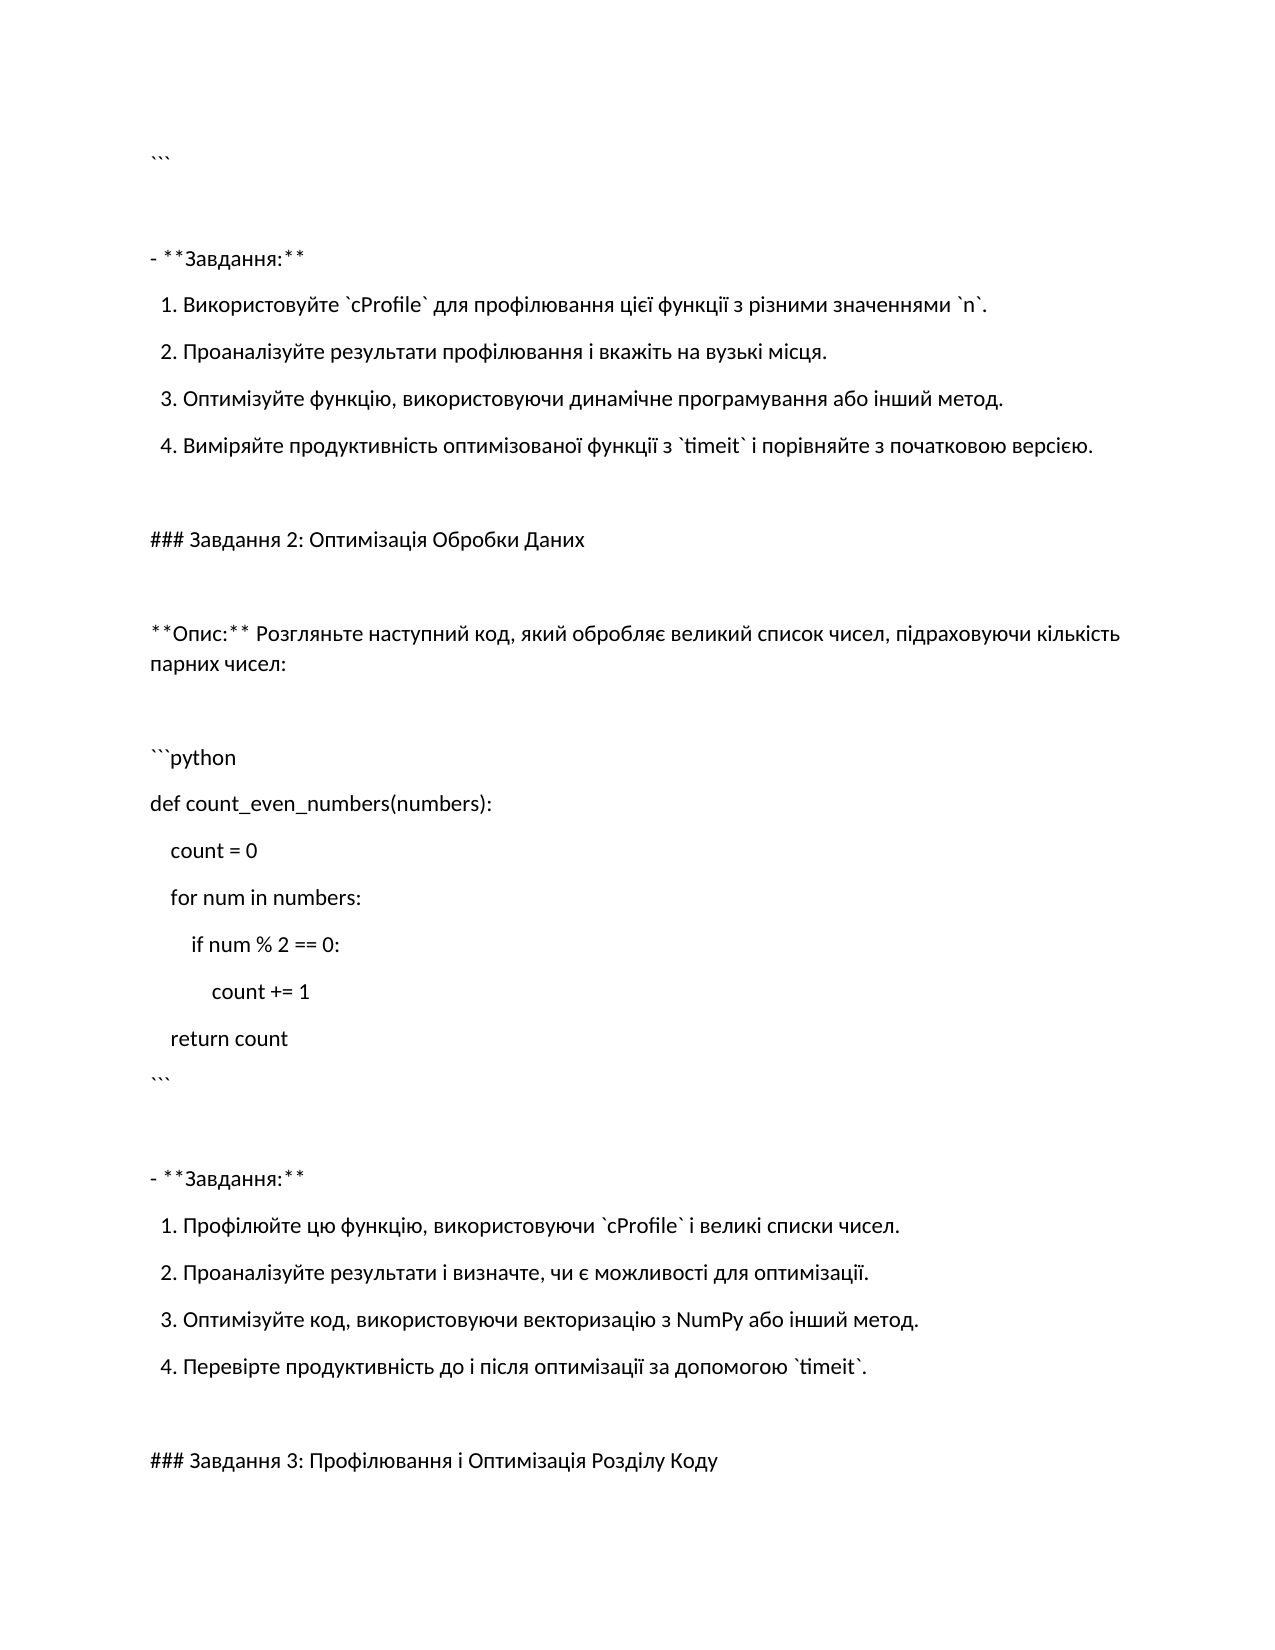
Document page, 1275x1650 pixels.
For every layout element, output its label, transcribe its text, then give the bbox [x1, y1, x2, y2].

text **Опис:** Розгляньте наступний код, який обробляє великий список чисел, підраховуючи кількість парних чисел: [150, 619, 1125, 677]
text ``` [150, 150, 1125, 178]
text 2. Проаналізуйте результати і визначте, чи є можливості для оптимізації. [150, 1258, 1125, 1286]
text 3. Оптимізуйте код, використовуючи векторизацію з NumPy або інший метод. [150, 1305, 1125, 1333]
text ``` [150, 1071, 1125, 1099]
text def count_even_numbers(numbers): [150, 789, 1125, 818]
text return count [150, 1024, 1125, 1052]
text 4. Перевірте продуктивність до і після оптимізації за допомогою `timeit`. [150, 1352, 1125, 1380]
text ### Завдання 3: Профілювання і Оптимізація Розділу Коду [150, 1446, 1125, 1474]
text count = 0 [150, 836, 1125, 864]
text 1. Використовуйте `cProfile` для профілювання цієї функції з різними значеннями `n`. [150, 291, 1125, 319]
text ```python [150, 743, 1125, 771]
text 2. Проаналізуйте результати профілювання і вкажіть на вузькі місця. [150, 337, 1125, 366]
text if num % 2 == 0: [150, 930, 1125, 958]
text ### Завдання 2: Оптимізація Обробки Даних [150, 525, 1125, 553]
text 1. Профілюйте цю функцію, використовуючи `cProfile` і великі списки чисел. [150, 1211, 1125, 1239]
text - **Завдання:** [150, 244, 1125, 272]
text - **Завдання:** [150, 1164, 1125, 1193]
text 4. Виміряйте продуктивність оптимізованої функції з `timeit` і порівняйте з початковою версією. [150, 431, 1125, 459]
text 3. Оптимізуйте функцію, використовуючи динамічне програмування або інший метод. [150, 384, 1125, 412]
text count += 1 [150, 977, 1125, 1005]
text for num in numbers: [150, 883, 1125, 911]
